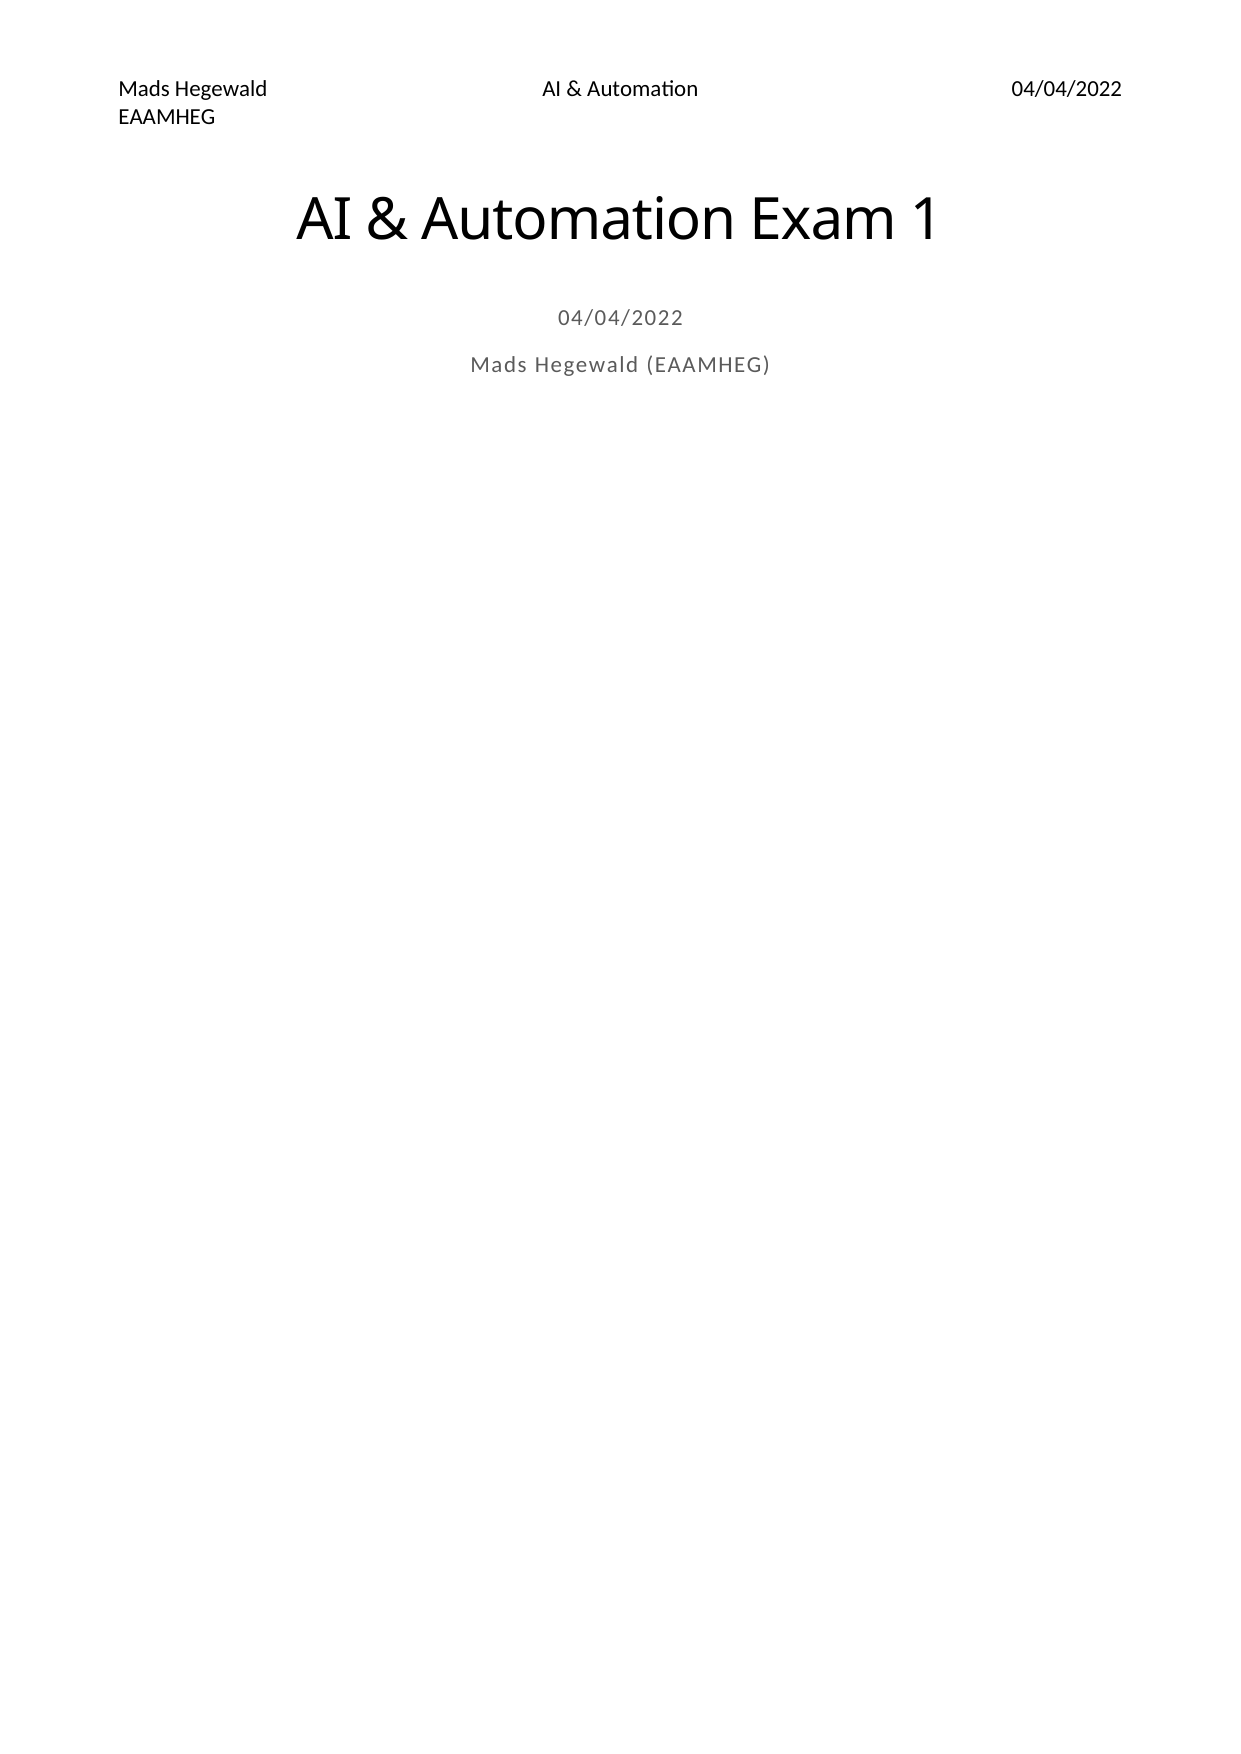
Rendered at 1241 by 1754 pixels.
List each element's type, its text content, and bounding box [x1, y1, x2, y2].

subtitle 04/04/2022 [118, 303, 1122, 332]
subtitle Mads Hegewald (EAAMHEG) [118, 350, 1122, 378]
title AI & Automation Exam 1 [118, 177, 1122, 257]
